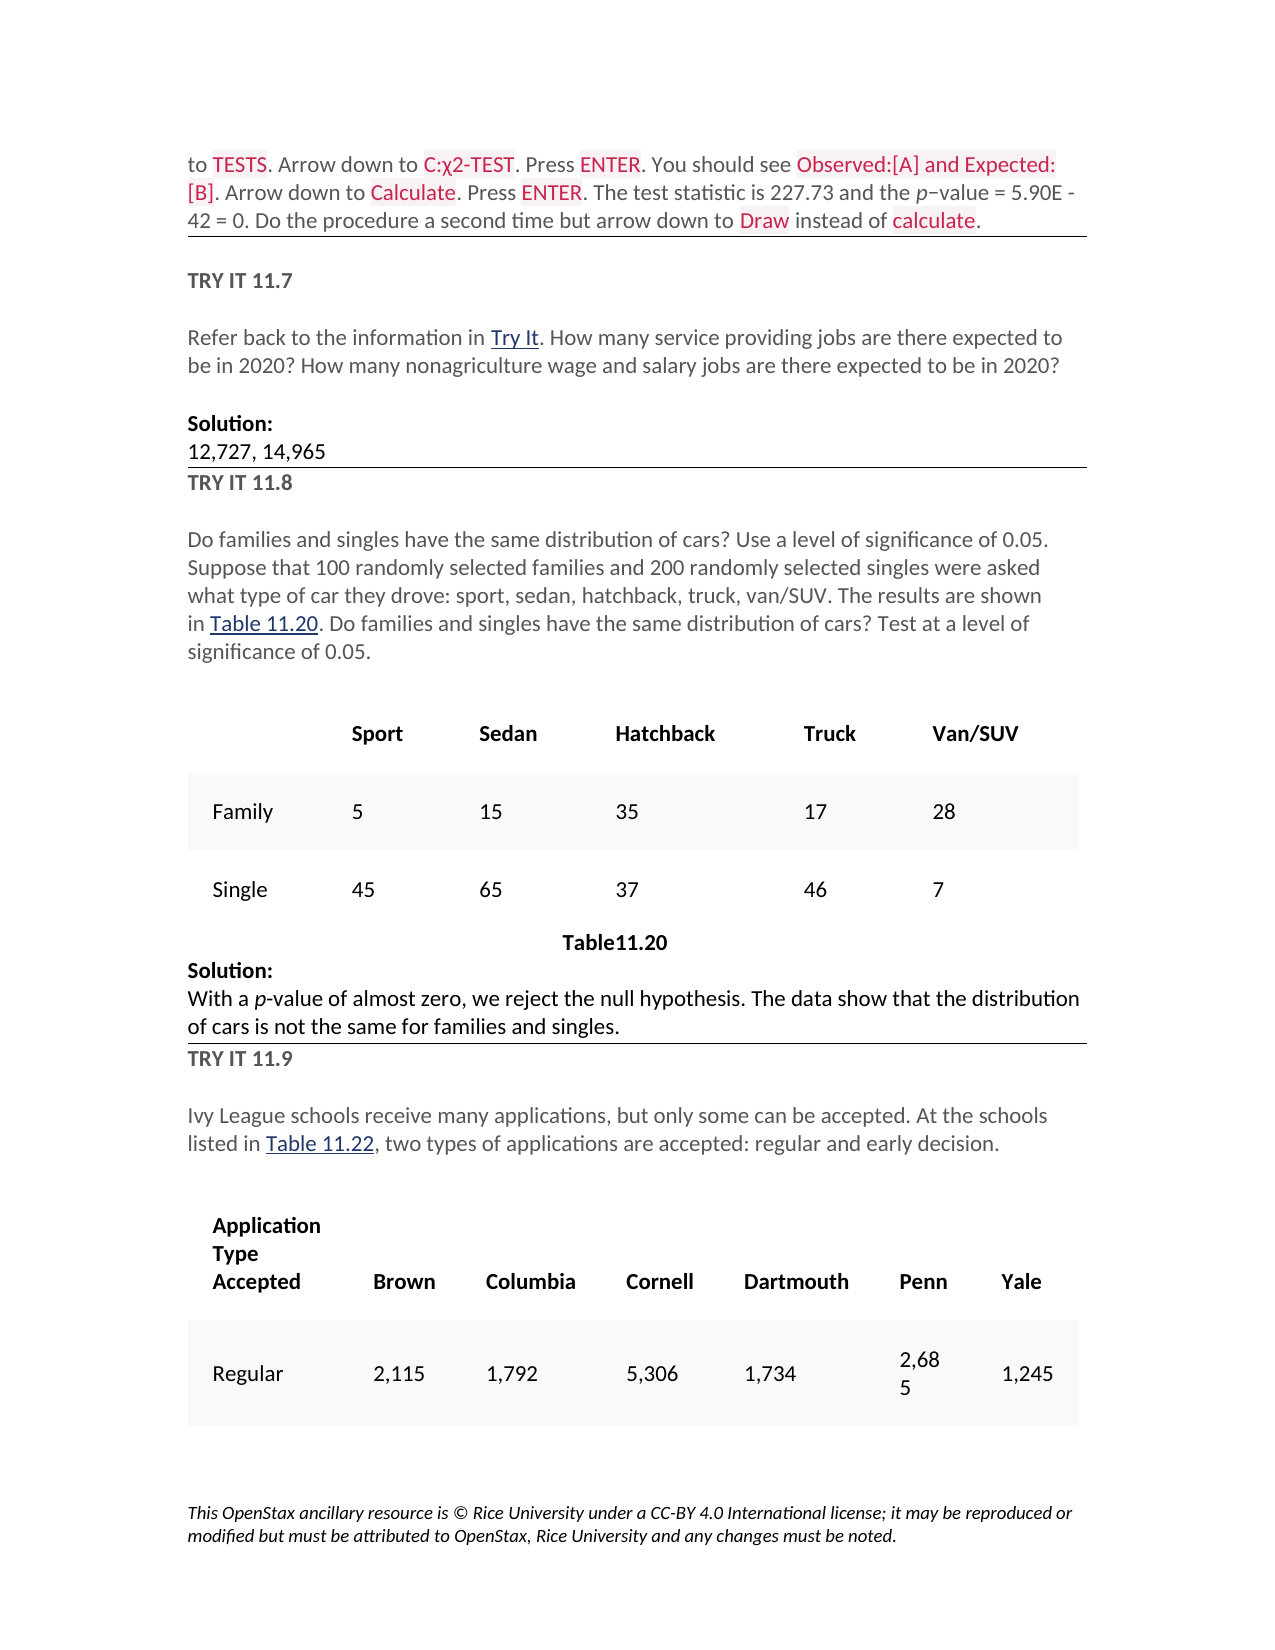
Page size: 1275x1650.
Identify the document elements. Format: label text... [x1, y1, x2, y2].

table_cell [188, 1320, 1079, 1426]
text Table11.20 [487, 928, 1087, 956]
text Ivy League schools receive many applications, but only some can be accepted. At the schools listed in Table 11.22, two types of applications are accepted: regular and early decision. [187, 1101, 1087, 1157]
text Solution: [187, 409, 1087, 437]
text Solution: [187, 956, 1087, 984]
text TRY IT 11.8 [187, 468, 1087, 496]
text Refer back to the information in Try It. How many service providing jobs are there expected to be in 2020? How many nonagriculture wage and salary jobs are there expected to be in 2020? [187, 323, 1087, 379]
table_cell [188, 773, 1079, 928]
text TRY IT 11.7 [187, 266, 1087, 294]
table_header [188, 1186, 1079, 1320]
text 12,727, 14,965 [187, 437, 1087, 468]
text With a p-value of almost zero, we reject the null hypothesis. The data show that the distribution of cars is not the same for families and singles. [187, 984, 1087, 1044]
text Do families and singles have the same distribution of cars? Use a level of significance of 0.05. Suppose that 100 randomly selected families and 200 randomly selected singles were asked what type of car they drove: sport, sedan, hatchback, truck, van/SUV. The results are shown in Table 11.20. Do families and singles have the same distribution of cars? Test at a level of significance of 0.05. [187, 525, 1087, 665]
text TRY IT 11.9 [187, 1044, 1087, 1072]
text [187, 150, 1087, 237]
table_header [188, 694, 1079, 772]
